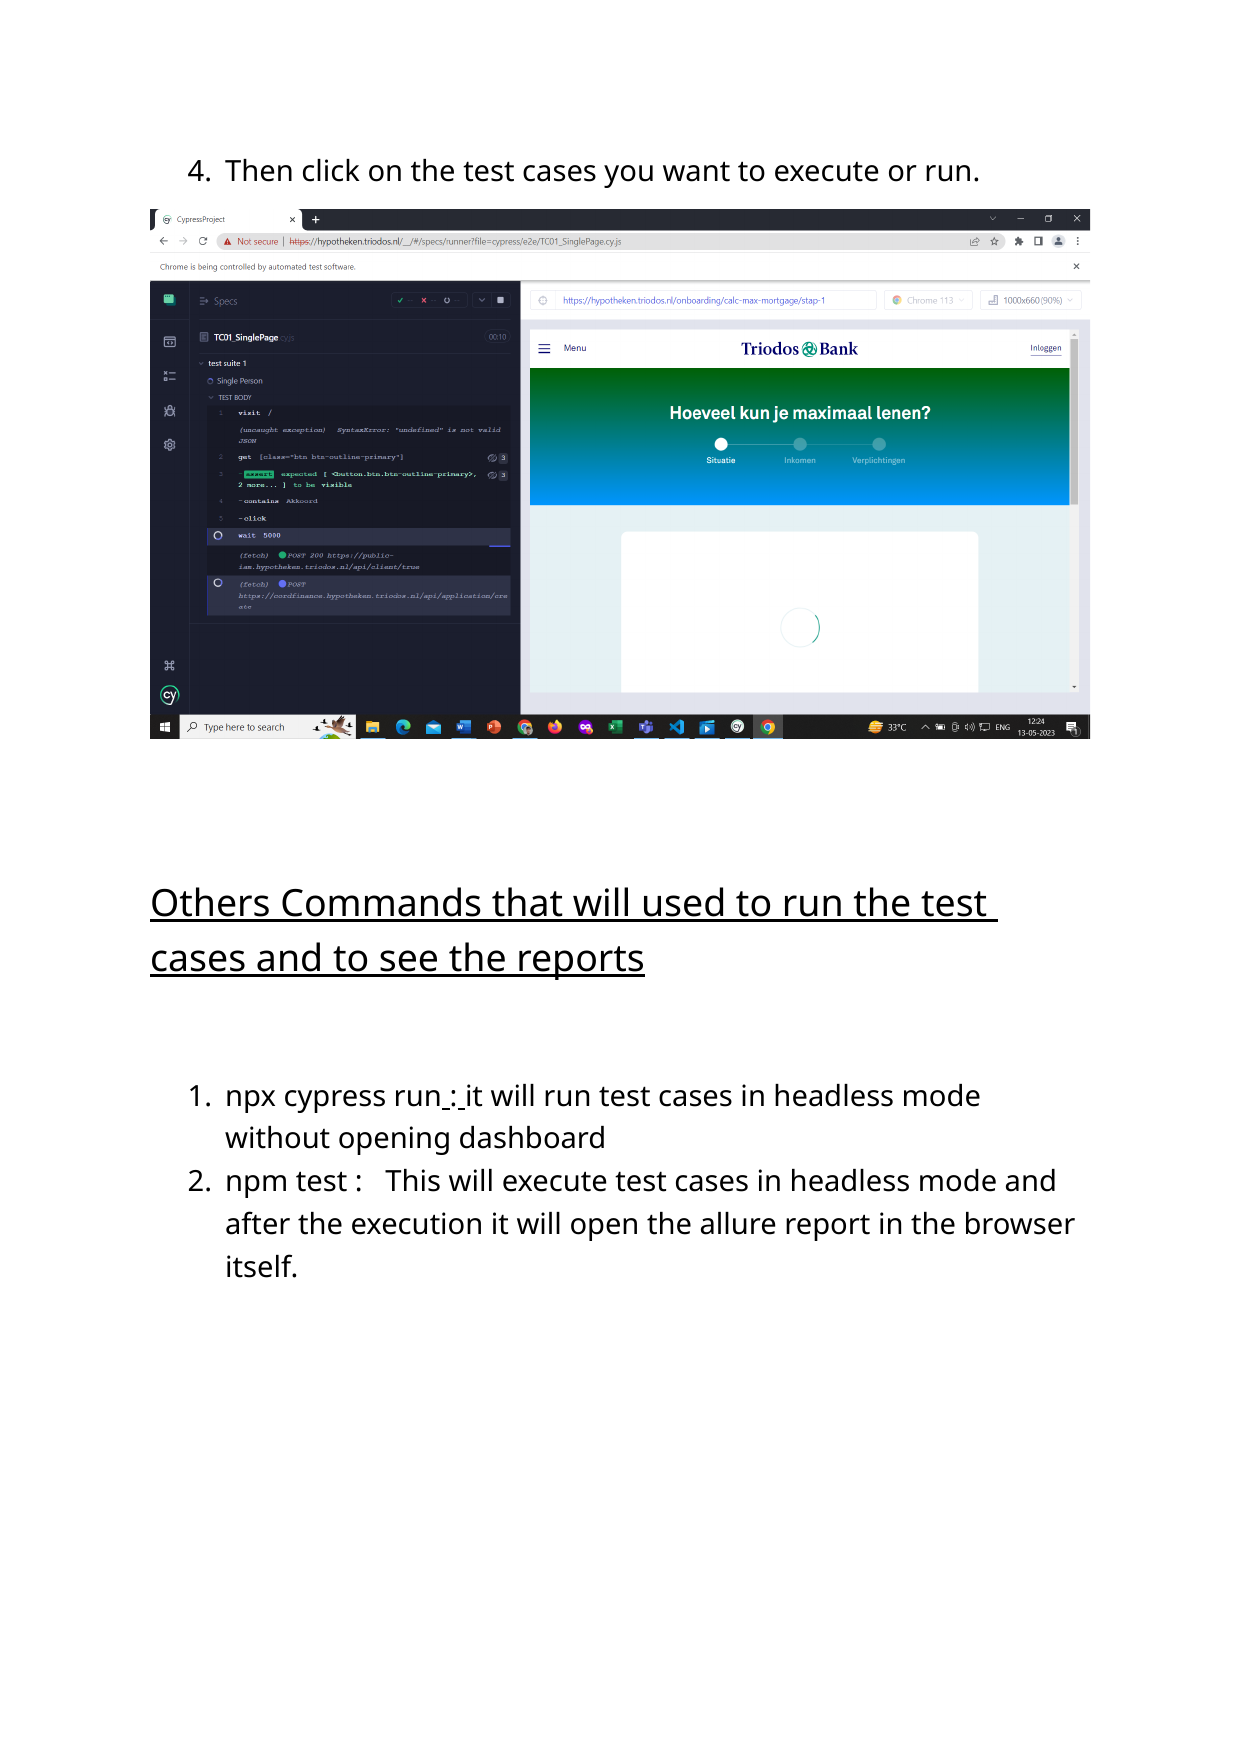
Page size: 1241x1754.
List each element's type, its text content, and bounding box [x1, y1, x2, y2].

picture [150, 209, 1091, 739]
text Others Commands that will used to run the test cases and to see the reports [150, 876, 1090, 982]
list Then click on the test cases you want to execute or run. [187, 150, 1090, 190]
list npx cypress run : it will run test cases in headless mode without opening dashboard [187, 1075, 1090, 1157]
list npm test : This will execute test cases in headless mode and after the execution it will open the allure report in the browser itself. [187, 1160, 1090, 1286]
